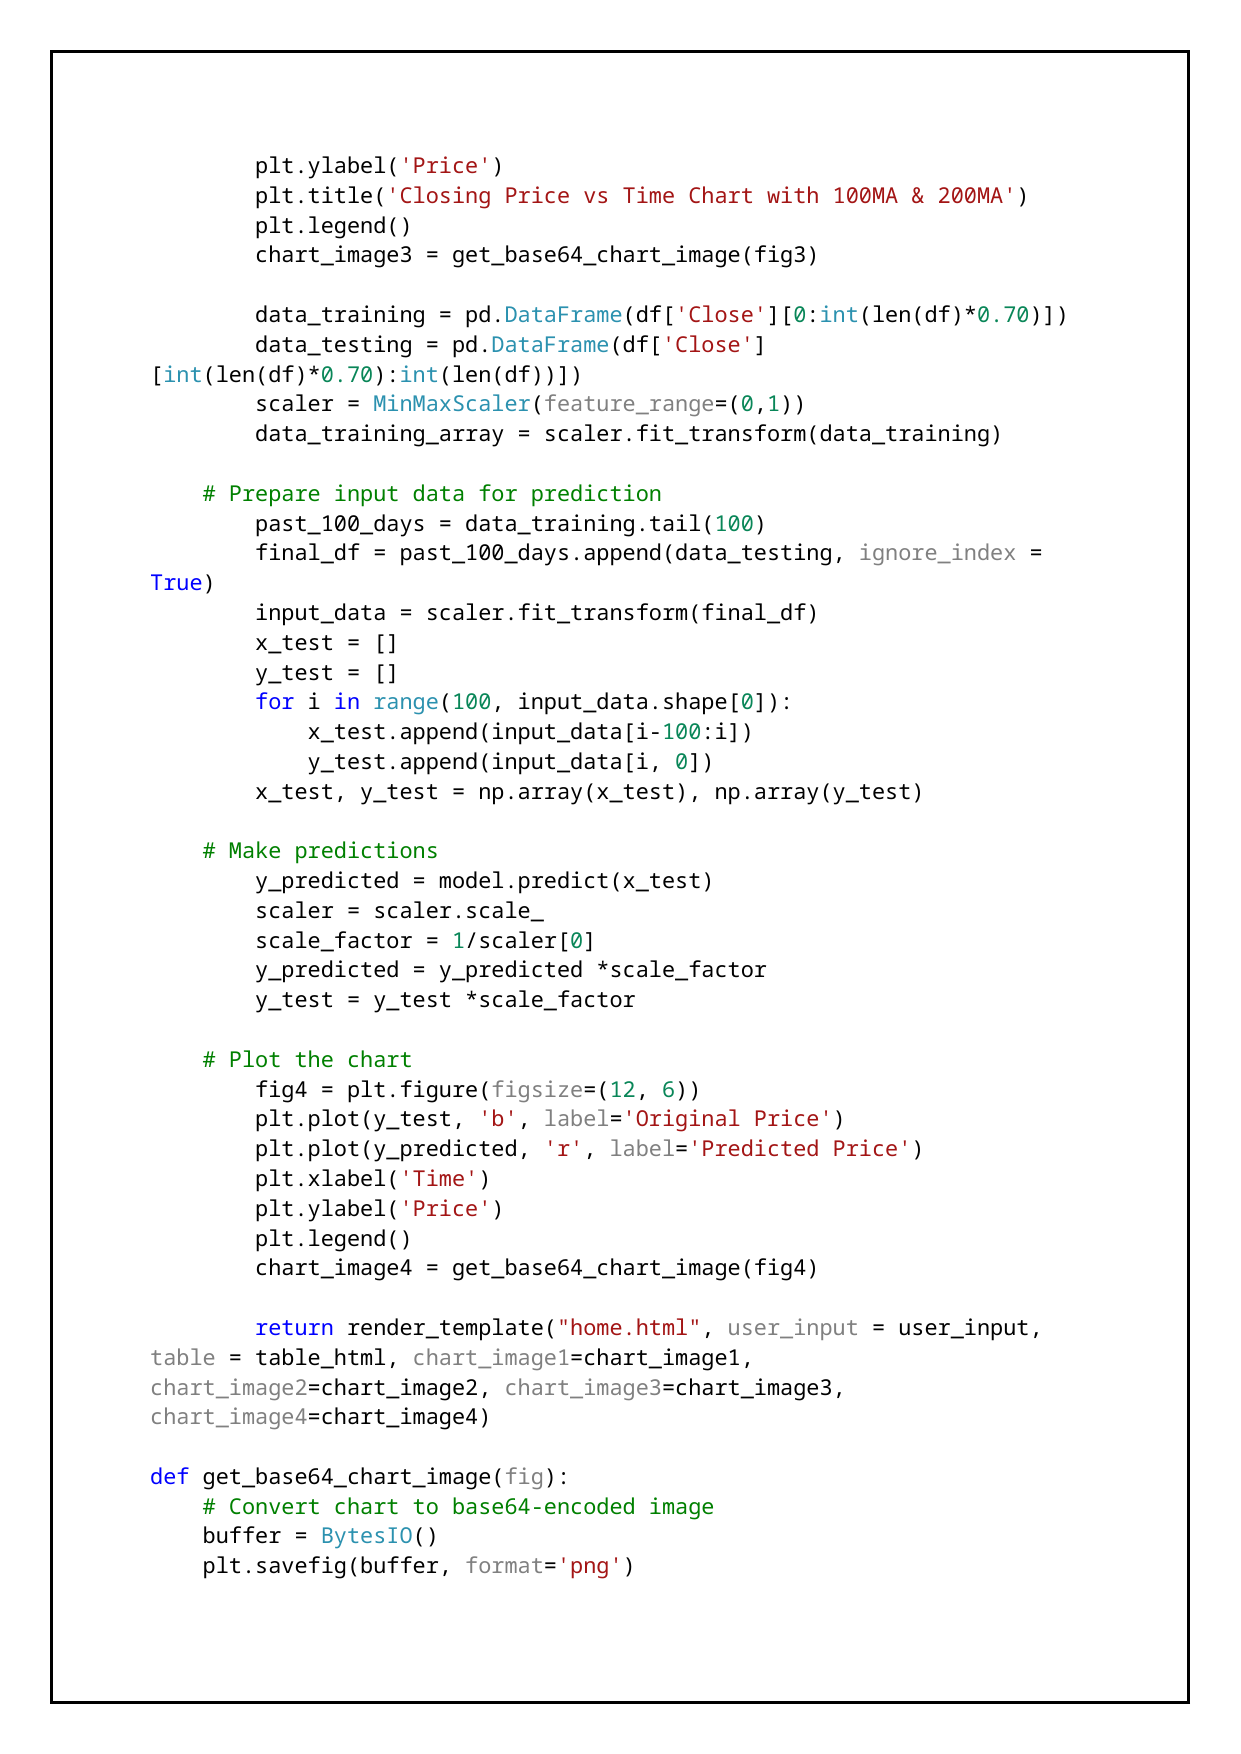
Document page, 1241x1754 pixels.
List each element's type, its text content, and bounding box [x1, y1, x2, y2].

text plt.title('Closing Price vs Time Chart with 100MA & 200MA') [150, 180, 1090, 209]
text plt.legend() [150, 1222, 1090, 1252]
text plt.legend() [150, 209, 1090, 239]
text x_test.append(input_data[i-100:i]) [150, 716, 1090, 746]
text for i in range(100, input_data.shape[0]): [150, 686, 1090, 716]
text plt.ylabel('Price') [150, 150, 1090, 180]
text chart_image3 = get_base64_chart_image(fig3) [150, 239, 1090, 269]
text plt.savefig(buffer, format='png') [150, 1550, 1090, 1580]
text input_data = scaler.fit_transform(final_df) [150, 597, 1090, 627]
text past_100_days = data_training.tail(100) [150, 507, 1090, 537]
text y_test = y_test *scale_factor [150, 984, 1090, 1014]
text y_test = [] [150, 656, 1090, 686]
text data_training_array = scaler.fit_transform(data_training) [150, 418, 1090, 448]
text # Convert chart to base64-encoded image [150, 1491, 1090, 1520]
text scale_factor = 1/scaler[0] [150, 924, 1090, 954]
text plt.plot(y_predicted, 'r', label='Predicted Price') [150, 1133, 1090, 1163]
text x_test, y_test = np.array(x_test), np.array(y_test) [150, 776, 1090, 805]
text scaler = MinMaxScaler(feature_range=(0,1)) [150, 388, 1090, 418]
text plt.ylabel('Price') [150, 1193, 1090, 1222]
text plt.xlabel('Time') [150, 1163, 1090, 1193]
text data_training = pd.DataFrame(df['Close'][0:int(len(df)*0.70)]) [150, 299, 1090, 329]
text y_predicted = model.predict(x_test) [150, 865, 1090, 895]
text x_test = [] [150, 627, 1090, 656]
text return render_template("home.html", user_input = user_input, table = table_html, chart_image1=chart_image1, chart_image2=chart_image2, chart_image3=chart_image3, chart_image4=chart_image4) [150, 1312, 1090, 1431]
text # Prepare input data for prediction [150, 478, 1090, 507]
text scaler = scaler.scale_ [150, 895, 1090, 924]
text y_predicted = y_predicted *scale_factor [150, 954, 1090, 984]
text # Plot the chart [150, 1044, 1090, 1073]
text chart_image4 = get_base64_chart_image(fig4) [150, 1252, 1090, 1282]
text data_testing = pd.DataFrame(df['Close'][int(len(df)*0.70):int(len(df))]) [150, 329, 1090, 388]
text # Make predictions [150, 835, 1090, 865]
text plt.plot(y_test, 'b', label='Original Price') [150, 1103, 1090, 1133]
text y_test.append(input_data[i, 0]) [150, 746, 1090, 776]
text final_df = past_100_days.append(data_testing, ignore_index = True) [150, 537, 1090, 597]
text buffer = BytesIO() [150, 1520, 1090, 1550]
text fig4 = plt.figure(figsize=(12, 6)) [150, 1073, 1090, 1103]
text def get_base64_chart_image(fig): [150, 1461, 1090, 1491]
